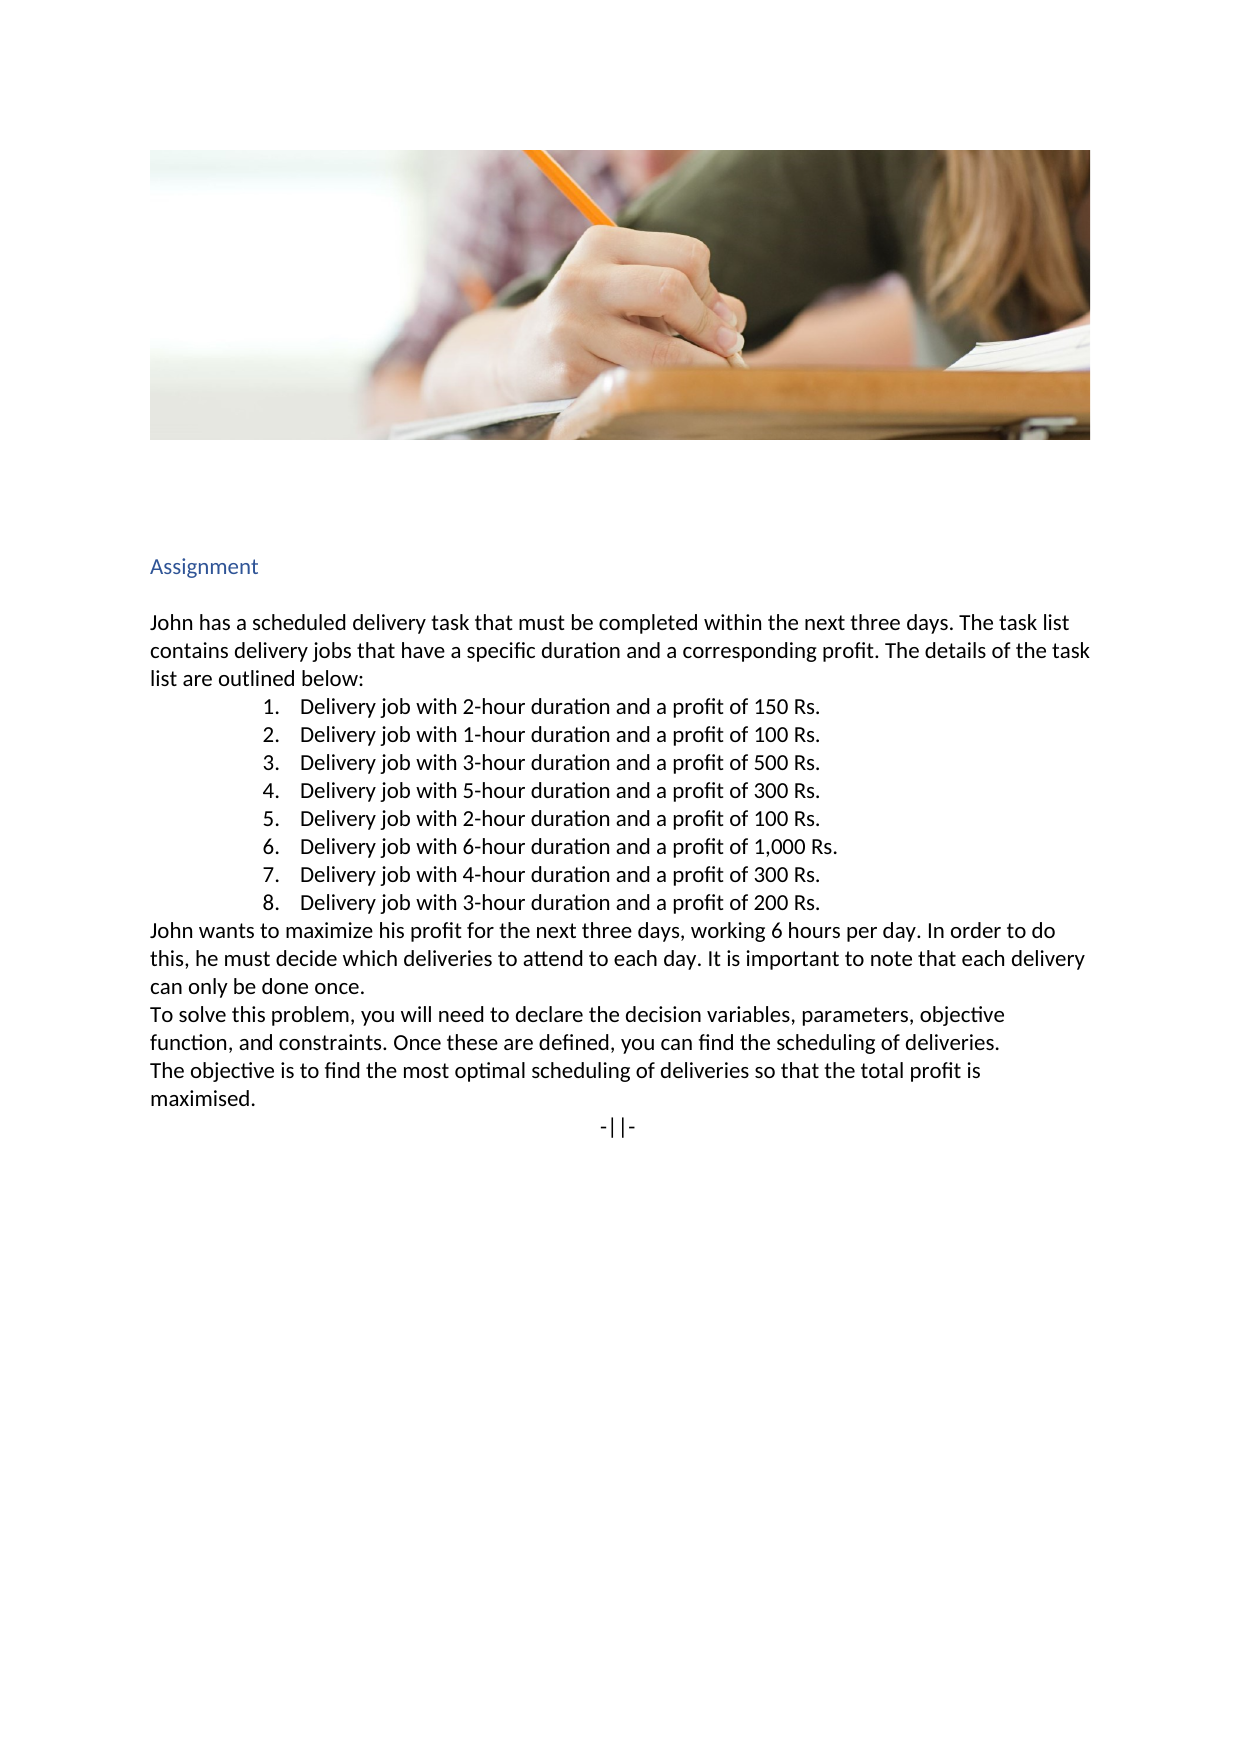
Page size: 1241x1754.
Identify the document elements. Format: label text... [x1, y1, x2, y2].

text -||- [150, 1112, 1090, 1141]
list Delivery job with 3-hour duration and a profit of 200 Rs. [262, 888, 1090, 916]
list Delivery job with 3-hour duration and a profit of 500 Rs. [262, 748, 1090, 776]
text John has a scheduled delivery task that must be completed within the next three days. The task list contains delivery jobs that have a specific duration and a corresponding profit. The details of the task list are outlined below: [150, 608, 1090, 692]
list Delivery job with 2-hour duration and a profit of 100 Rs. [262, 804, 1090, 832]
list Delivery job with 6-hour duration and a profit of 1,000 Rs. [262, 832, 1090, 860]
text The objective is to find the most optimal scheduling of deliveries so that the total profit is maximised. [150, 1056, 1090, 1112]
text To solve this problem, you will need to declare the decision variables, parameters, objective function, and constraints. Once these are defined, you can find the scheduling of deliveries. [150, 1000, 1090, 1056]
list Delivery job with 2-hour duration and a profit of 150 Rs. [262, 692, 1090, 720]
list Delivery job with 1-hour duration and a profit of 100 Rs. [262, 720, 1090, 748]
list Delivery job with 5-hour duration and a profit of 300 Rs. [262, 776, 1090, 804]
text John wants to maximize his profit for the next three days, working 6 hours per day. In order to do this, he must decide which deliveries to attend to each day. It is important to note that each delivery can only be done once. [150, 916, 1090, 1000]
list Delivery job with 4-hour duration and a profit of 300 Rs. [262, 860, 1090, 888]
picture [150, 150, 1091, 440]
text Assignment [150, 552, 1090, 580]
